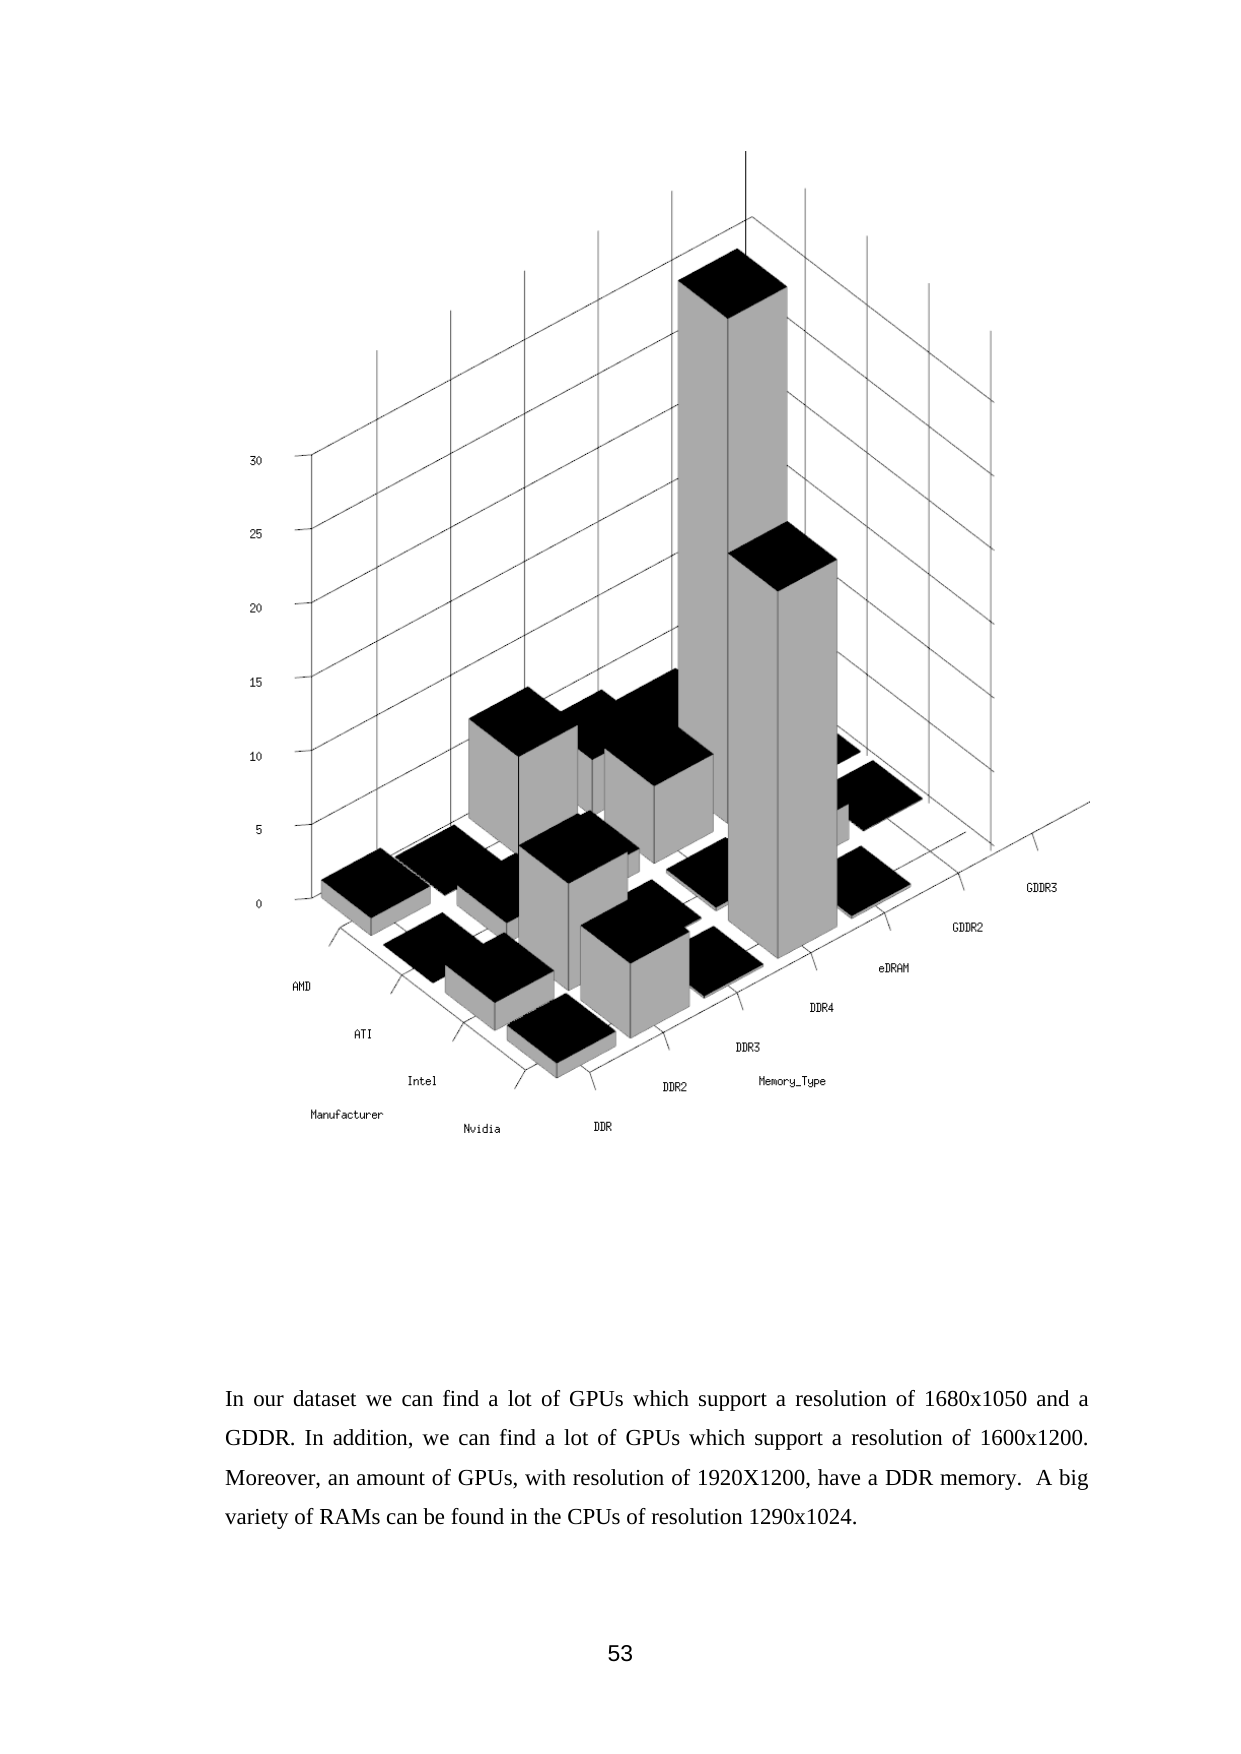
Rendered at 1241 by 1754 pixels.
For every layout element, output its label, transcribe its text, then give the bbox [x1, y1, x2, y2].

text In our dataset we can find a lot of GPUs which support a resolution of 1680x1050 and a GDDR. In addition, we can find a lot of GPUs which support a resolution of 1600x1200. Moreover, an amount of GPUs, with resolution of 1920X1200, have a DDR memory. A big variety of RAMs can be found in the CPUs of resolution 1290x1024. [225, 1385, 1090, 1530]
picture [225, 150, 1090, 1135]
